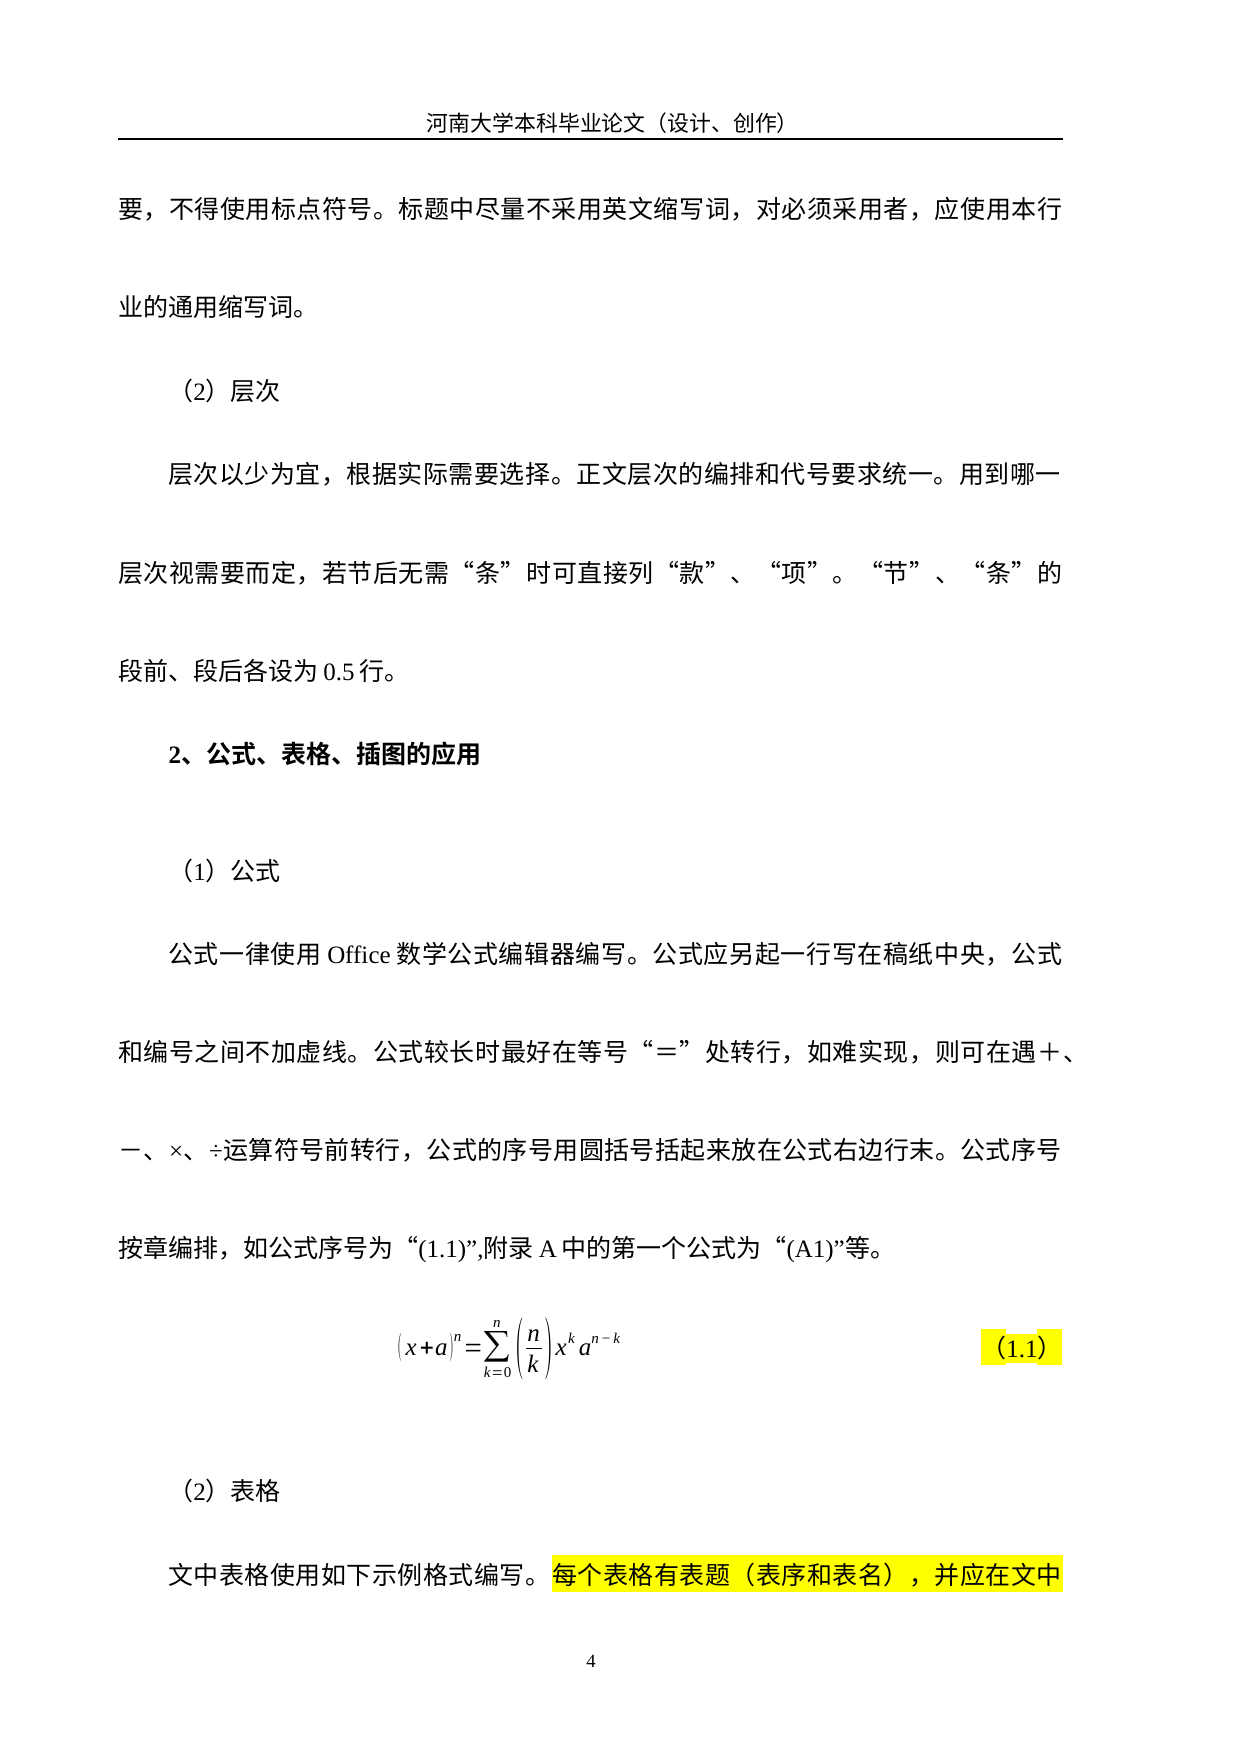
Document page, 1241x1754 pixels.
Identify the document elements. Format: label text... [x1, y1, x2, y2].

text （1）公式 [118, 836, 1063, 902]
text 公式一律使用Office数学公式编辑器编写。公式应另起一行写在稿纸中央，公式和编号之间不加虚线。公式较长时最好在等号“＝”处转行，如难实现，则可在遇＋、－、×、÷运算符号前转行，公式的序号用圆括号括起来放在公式右边行末。公式序号按章编排，如公式序号为“(1.1)”,附录A中的第一个公式为“(A1)”等。 [118, 920, 1063, 1280]
text 毕业论文（设计、创作）正文分章节(或部分)撰写,一般理工类每章应另起一页（使用“插入/分隔符/分页符），文科类换章可不换页。各章标题要突出重点、简明扼要，不得使用标点符号。标题中尽量不采用英文缩写词，对必须采用者，应使用本行业的通用缩写词。 [118, 175, 1063, 339]
table_header [118, 1298, 900, 1410]
text （2）表格 [118, 1457, 1063, 1523]
text 层次以少为宜，根据实际需要选择。正文层次的编排和代号要求统一。用到哪一层次视需要而定，若节后无需“条”时可直接列“款”、“项”。“节”、“条”的段前、段后各设为0.5行。 [118, 440, 1063, 702]
table_header （1.1） [900, 1298, 1062, 1410]
text 2、公式、表格、插图的应用 [118, 720, 1063, 786]
text （2）层次 [118, 357, 1063, 422]
